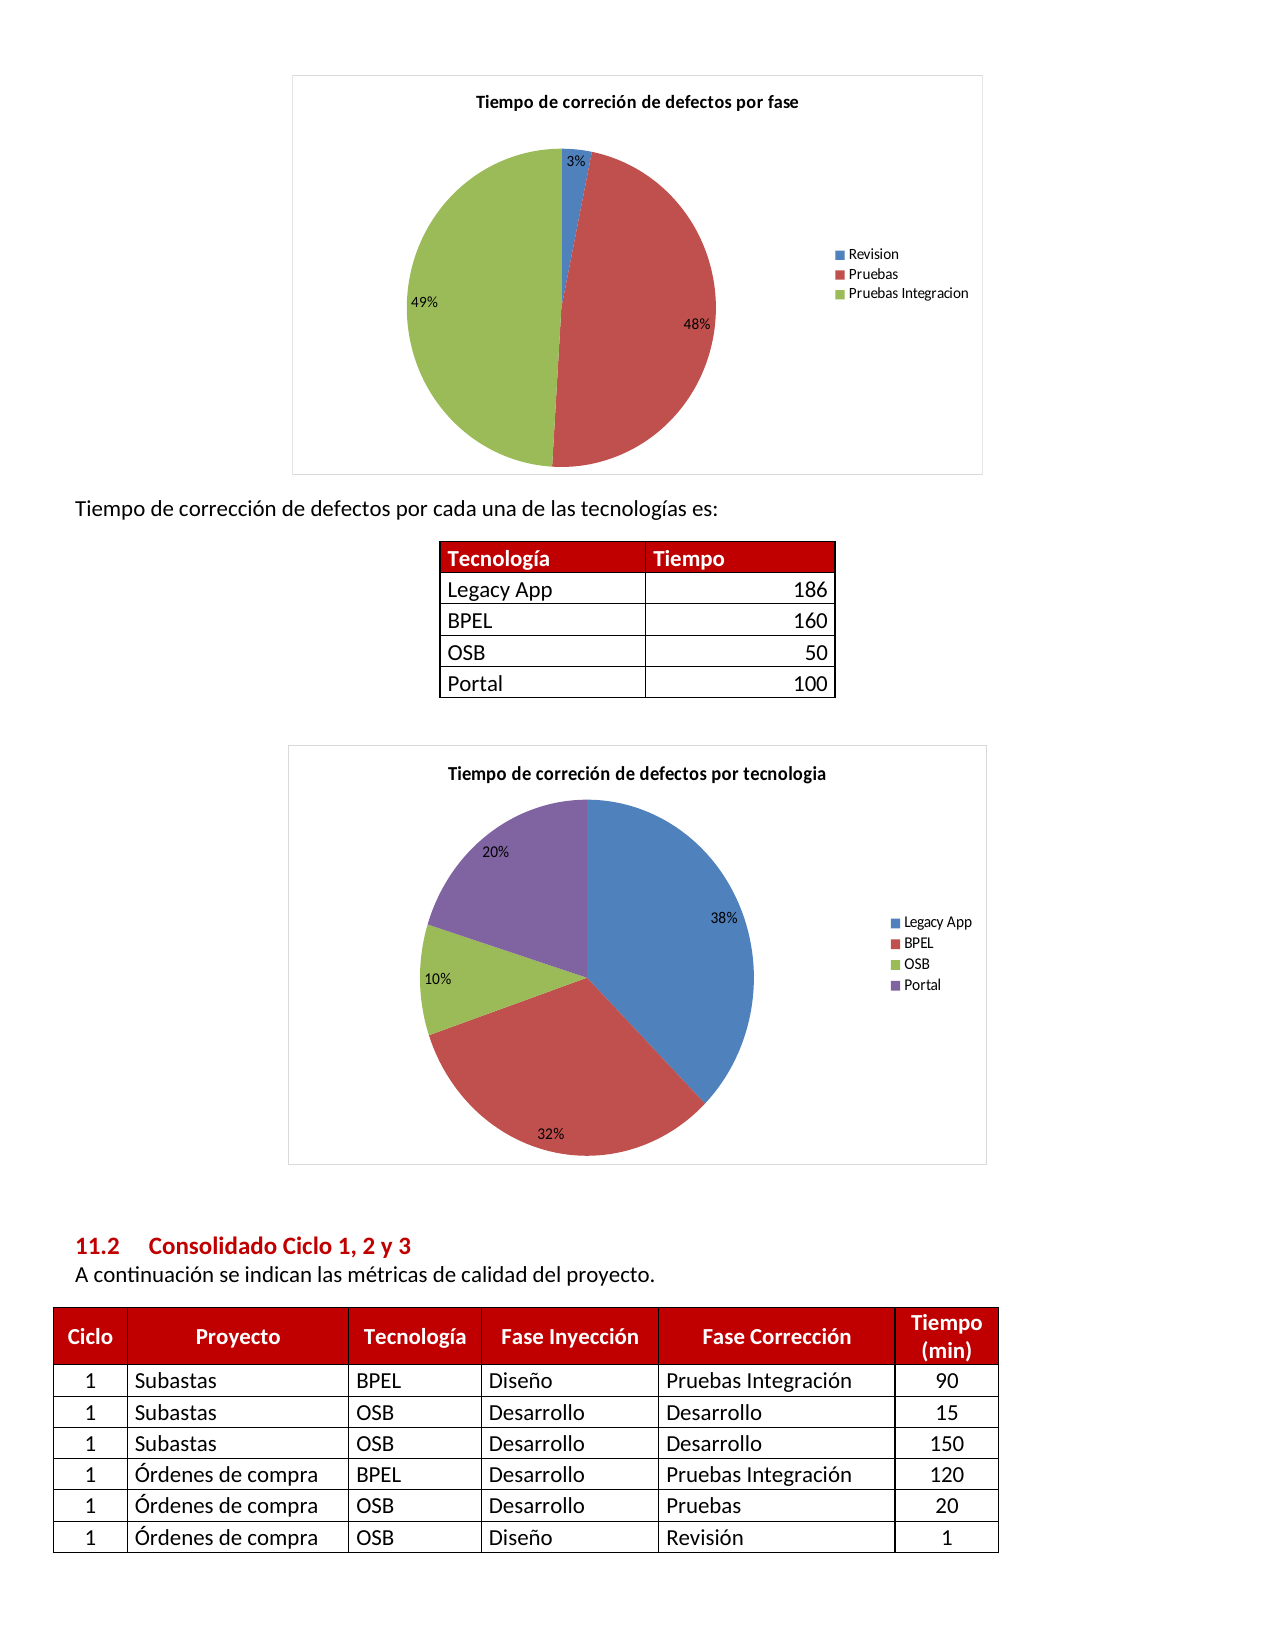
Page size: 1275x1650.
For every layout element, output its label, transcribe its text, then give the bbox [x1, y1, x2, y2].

table_cell Subastas [128, 1365, 348, 1396]
table_header Proyecto [128, 1308, 348, 1364]
table_cell Pruebas Integración [659, 1459, 894, 1489]
text Tiempo de corrección de defectos por cada una de las tecnologías es: [75, 494, 1200, 522]
table_cell BPEL [349, 1459, 481, 1489]
table_cell Pruebas Integración [659, 1365, 894, 1396]
table_cell Desarrollo [482, 1459, 658, 1489]
table_cell 160 [646, 604, 834, 634]
table_cell 50 [646, 636, 834, 666]
table_cell BPEL [349, 1365, 481, 1396]
table_header Tecnología [349, 1308, 481, 1364]
table_cell OSB [349, 1522, 481, 1552]
table_cell Desarrollo [659, 1428, 894, 1458]
table_cell 1 [896, 1522, 998, 1552]
table_header Fase Inyección [482, 1308, 658, 1364]
table_cell Desarrollo [482, 1428, 658, 1458]
table_cell Legacy App [441, 573, 645, 603]
subtitle Consolidado Ciclo 1, 2 y 3 [75, 1230, 1200, 1260]
table_cell 1 [54, 1459, 127, 1489]
table_header Tiempo (min) [896, 1308, 998, 1364]
table_header Ciclo [54, 1308, 127, 1364]
table_cell Desarrollo [482, 1490, 658, 1521]
table_cell 15 [896, 1397, 998, 1427]
table_cell 1 [54, 1397, 127, 1427]
table_cell 186 [646, 573, 834, 603]
table_cell Desarrollo [482, 1397, 658, 1427]
table_header Tecnología [441, 542, 645, 572]
table_cell 20 [896, 1490, 998, 1521]
table_cell 90 [896, 1365, 998, 1396]
table_cell Subastas [128, 1428, 348, 1458]
table_cell OSB [349, 1428, 481, 1458]
table_cell 1 [54, 1490, 127, 1521]
table_cell Revisión [659, 1522, 894, 1552]
table_cell OSB [349, 1490, 481, 1521]
table_cell 120 [896, 1459, 998, 1489]
table_cell Portal [441, 667, 645, 697]
table_header Tiempo [646, 542, 834, 572]
table_header Fase Corrección [659, 1308, 894, 1364]
table_cell Órdenes de compra [128, 1522, 348, 1552]
table_cell Subastas [128, 1397, 348, 1427]
text A continuación se indican las métricas de calidad del proyecto. [75, 1260, 1200, 1288]
table_cell 1 [54, 1522, 127, 1552]
table_cell 1 [54, 1365, 127, 1396]
table_cell OSB [349, 1397, 481, 1427]
table_cell 150 [896, 1428, 998, 1458]
table_cell Órdenes de compra [128, 1490, 348, 1521]
table_cell Órdenes de compra [128, 1459, 348, 1489]
table_cell OSB [441, 636, 645, 666]
table_cell 1 [54, 1428, 127, 1458]
table_cell Diseño [482, 1522, 658, 1552]
table_cell Desarrollo [659, 1397, 894, 1427]
table_cell Diseño [482, 1365, 658, 1396]
table_cell Pruebas [659, 1490, 894, 1521]
table_cell BPEL [441, 604, 645, 634]
table_cell 100 [646, 667, 834, 697]
